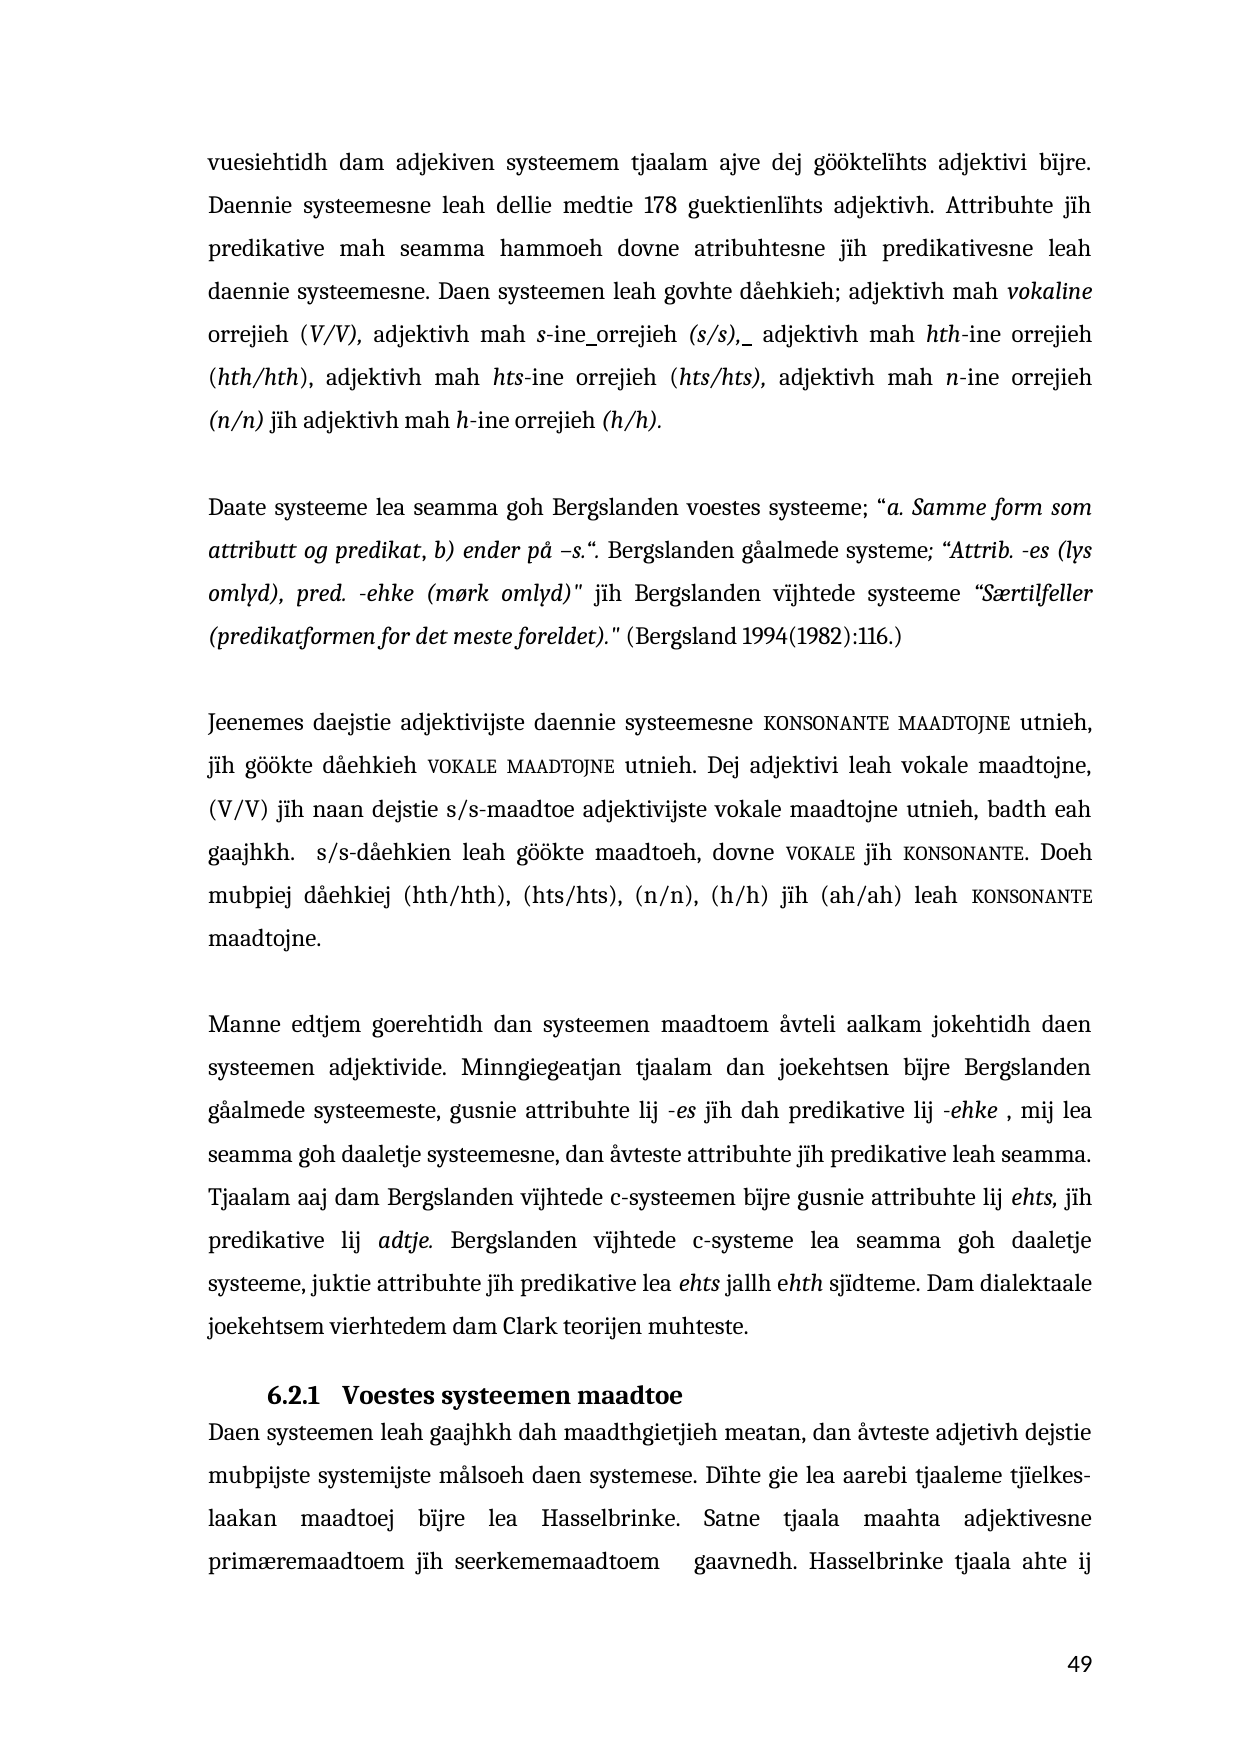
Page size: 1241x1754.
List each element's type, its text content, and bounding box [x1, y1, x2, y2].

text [208, 148, 1092, 435]
text Manne edtjem goerehtidh dan systeemen maadtoem åvteli aalkam jokehtidh daen systeemen adjektivide. Minngiegeatjan tjaalam dan joekehtsen bïjre Bergslanden gåalmede systeemeste, gusnie attribuhte lij -es jïh dah predikative lij -ehke , mij lea seamma goh daaletje systeemesne, dan åvteste attribuhte jïh predikative leah seamma. Tjaalam aaj dam Bergslanden vïjhtede c-systeemen bïjre gusnie attribuhte lij ehts, jïh predikative lij adtje. Bergslanden vïjhtede c-systeme lea seamma goh daaletje systeeme, juktie attribuhte jïh predikative lea ehts jallh ehth sjïdteme. Dam dialektaale joekehtsem vierhtedem dam Clark teorijen muhteste. [208, 1010, 1092, 1341]
text Daate systeeme lea seamma goh Bergslanden voestes systeeme; “a. Samme form som attributt og predikat, b) ender på –s.“. Bergslanden gåalmede systeme; “Attrib. -es (lys omlyd), pred. -ehke (mørk omlyd)" jïh Bergslanden vïjhtede systeeme “Særtilfeller (predikatformen for det meste foreldet)." (Bergsland 1994(1982):116.) [208, 493, 1092, 651]
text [208, 1418, 1092, 1576]
subtitle Voestes systeemen maadtoe [267, 1380, 1092, 1411]
text Jeenemes daejstie adjektivijste daennie systeemesne KONSONANTE MAADTOJNE utnieh, jïh göökte dåehkieh vokale maadtojne utnieh. Dej adjektivi leah vokale maadtojne, (V/V) jïh naan dejstie s/s-maadtoe adjektivijste vokale maadtojne utnieh, badth eah gaajhkh. s/s-dåehkien leah göökte maadtoeh, dovne vokale jïh konsonante. Doeh mubpiej dåehkiej (hth/hth), (hts/hts), (n/n), (h/h) jïh (ah/ah) leah konsonante maadtojne. [208, 708, 1092, 953]
